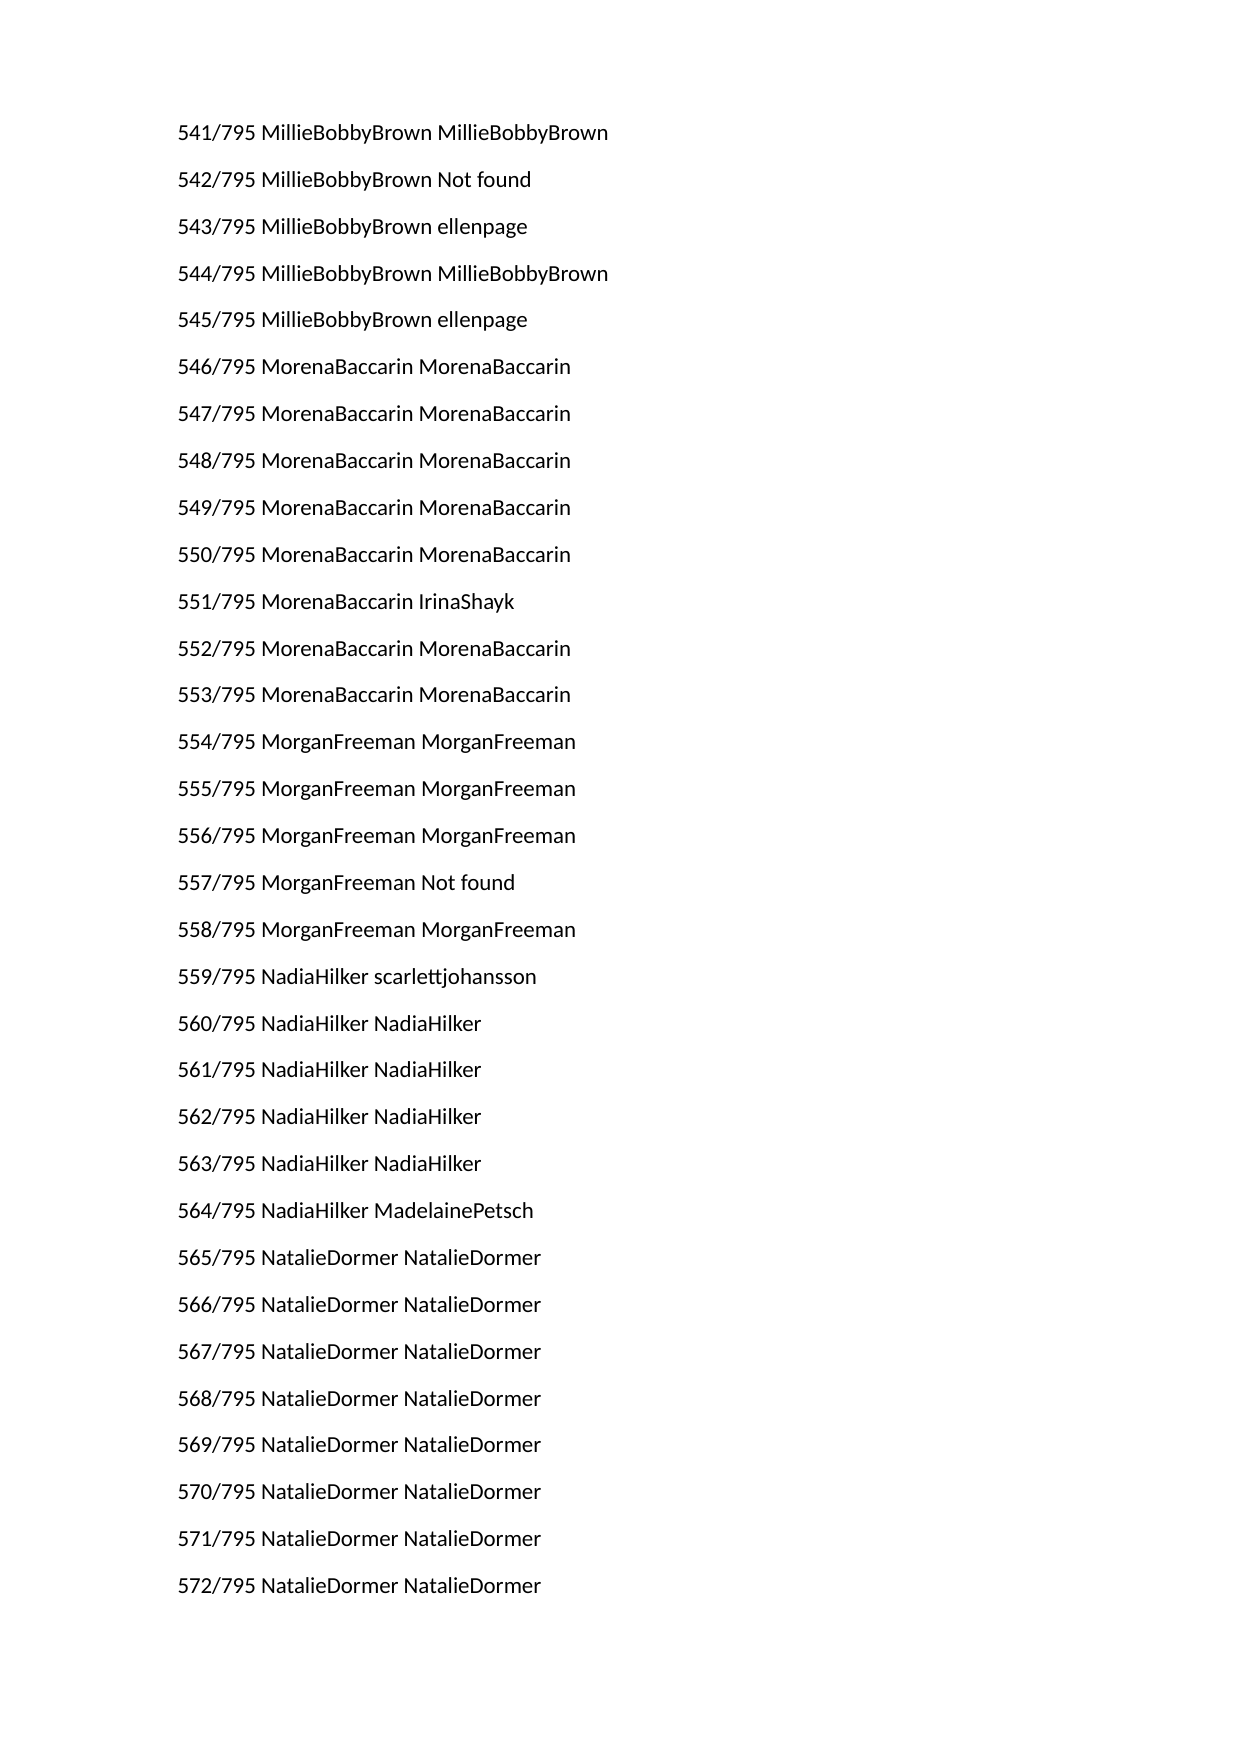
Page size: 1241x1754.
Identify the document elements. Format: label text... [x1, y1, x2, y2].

text 555/795 MorganFreeman MorganFreeman [177, 774, 1122, 802]
text 549/795 MorenaBaccarin MorenaBaccarin [177, 493, 1122, 521]
text 558/795 MorganFreeman MorganFreeman [177, 915, 1122, 943]
text 547/795 MorenaBaccarin MorenaBaccarin [177, 399, 1122, 427]
text 557/795 MorganFreeman Not found [177, 868, 1122, 896]
text 552/795 MorenaBaccarin MorenaBaccarin [177, 634, 1122, 662]
text 567/795 NatalieDormer NatalieDormer [177, 1337, 1122, 1365]
text 560/795 NadiaHilker NadiaHilker [177, 1009, 1122, 1037]
text 546/795 MorenaBaccarin MorenaBaccarin [177, 352, 1122, 381]
text 564/795 NadiaHilker MadelainePetsch [177, 1196, 1122, 1224]
text 568/795 NatalieDormer NatalieDormer [177, 1384, 1122, 1412]
text 572/795 NatalieDormer NatalieDormer [177, 1571, 1122, 1599]
text 566/795 NatalieDormer NatalieDormer [177, 1290, 1122, 1318]
text 551/795 MorenaBaccarin IrinaShayk [177, 587, 1122, 615]
text 548/795 MorenaBaccarin MorenaBaccarin [177, 446, 1122, 474]
text 559/795 NadiaHilker scarlettjohansson [177, 962, 1122, 990]
text 541/795 MillieBobbyBrown MillieBobbyBrown [177, 118, 1122, 146]
text 554/795 MorganFreeman MorganFreeman [177, 727, 1122, 756]
text 553/795 MorenaBaccarin MorenaBaccarin [177, 681, 1122, 709]
text 543/795 MillieBobbyBrown ellenpage [177, 212, 1122, 240]
text 561/795 NadiaHilker NadiaHilker [177, 1056, 1122, 1084]
text 571/795 NatalieDormer NatalieDormer [177, 1524, 1122, 1552]
text 562/795 NadiaHilker NadiaHilker [177, 1102, 1122, 1131]
text 542/795 MillieBobbyBrown Not found [177, 165, 1122, 193]
text 570/795 NatalieDormer NatalieDormer [177, 1477, 1122, 1506]
text 550/795 MorenaBaccarin MorenaBaccarin [177, 540, 1122, 568]
text 565/795 NatalieDormer NatalieDormer [177, 1243, 1122, 1271]
text 556/795 MorganFreeman MorganFreeman [177, 821, 1122, 849]
text 545/795 MillieBobbyBrown ellenpage [177, 306, 1122, 334]
text 569/795 NatalieDormer NatalieDormer [177, 1431, 1122, 1459]
text 563/795 NadiaHilker NadiaHilker [177, 1149, 1122, 1177]
text 544/795 MillieBobbyBrown MillieBobbyBrown [177, 259, 1122, 287]
